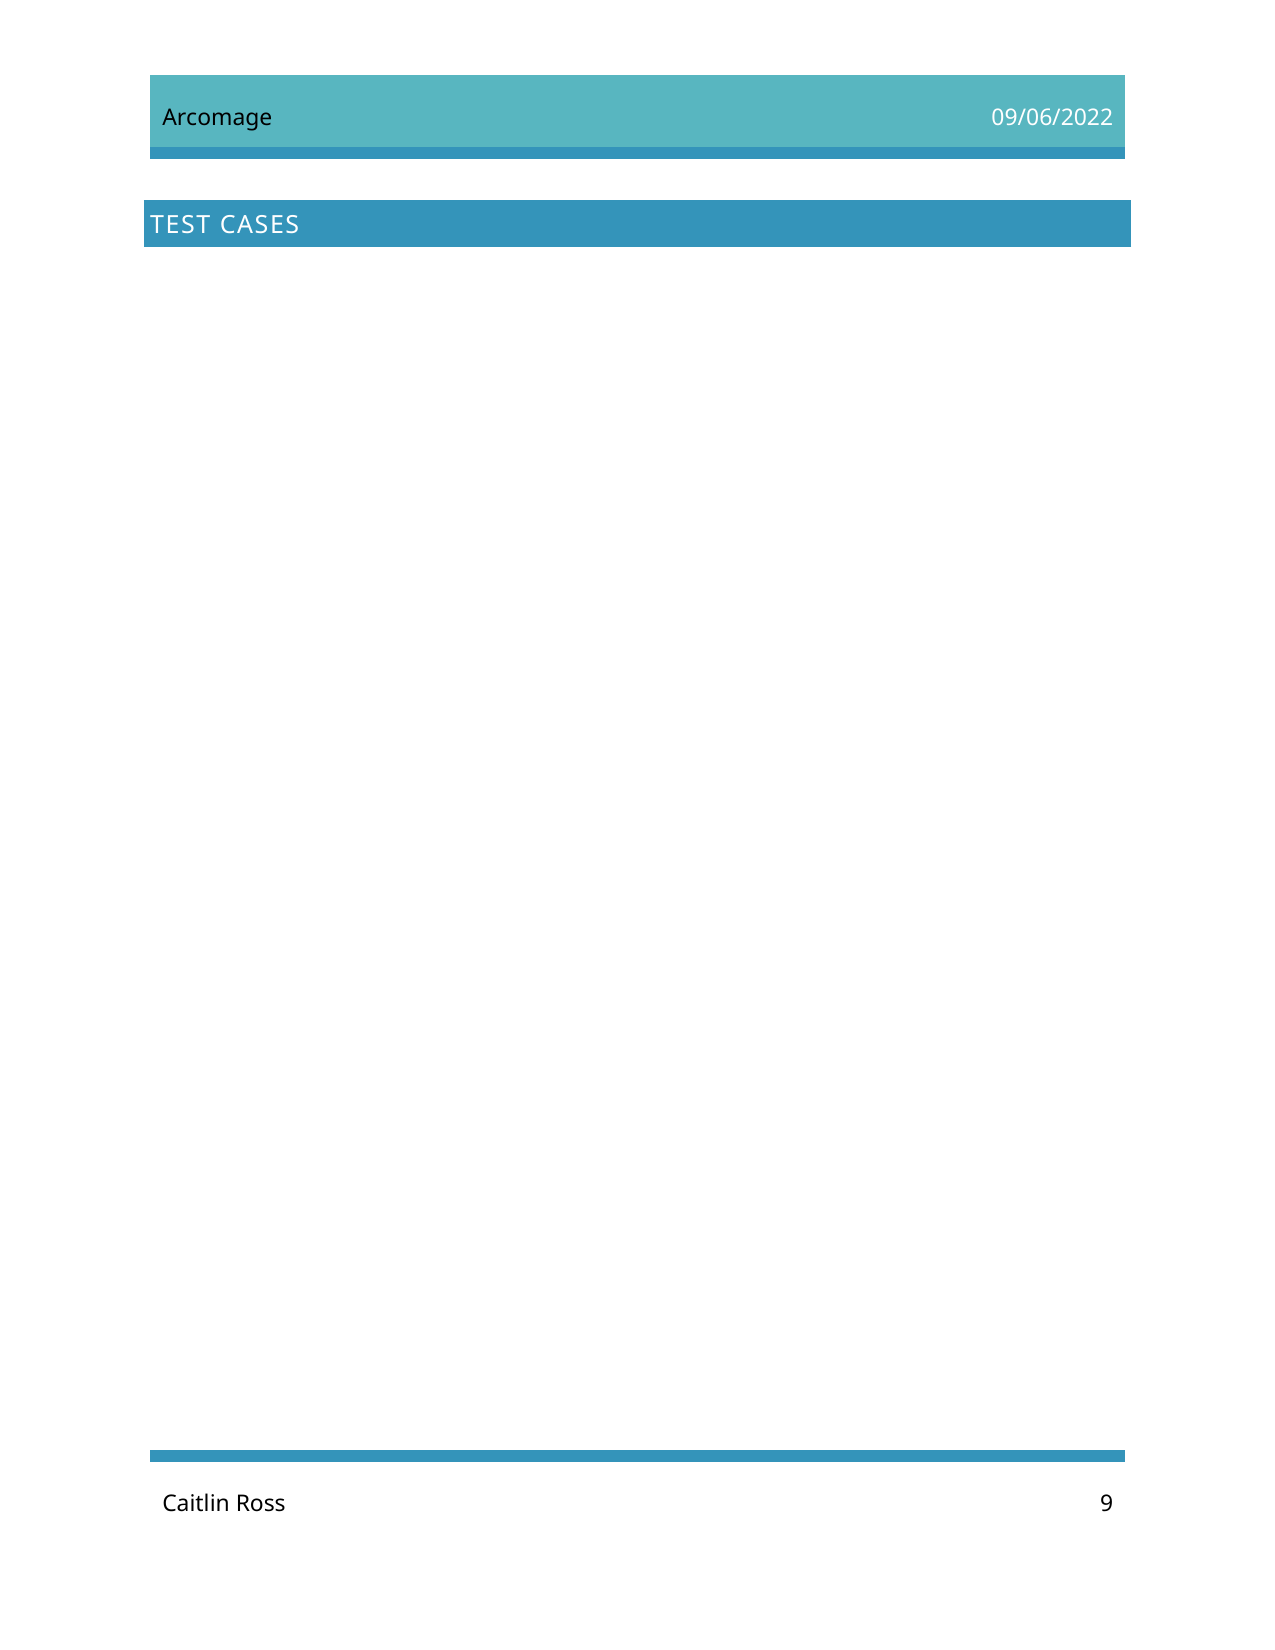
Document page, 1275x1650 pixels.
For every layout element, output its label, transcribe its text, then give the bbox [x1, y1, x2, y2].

subtitle Test Cases [150, 207, 1125, 241]
